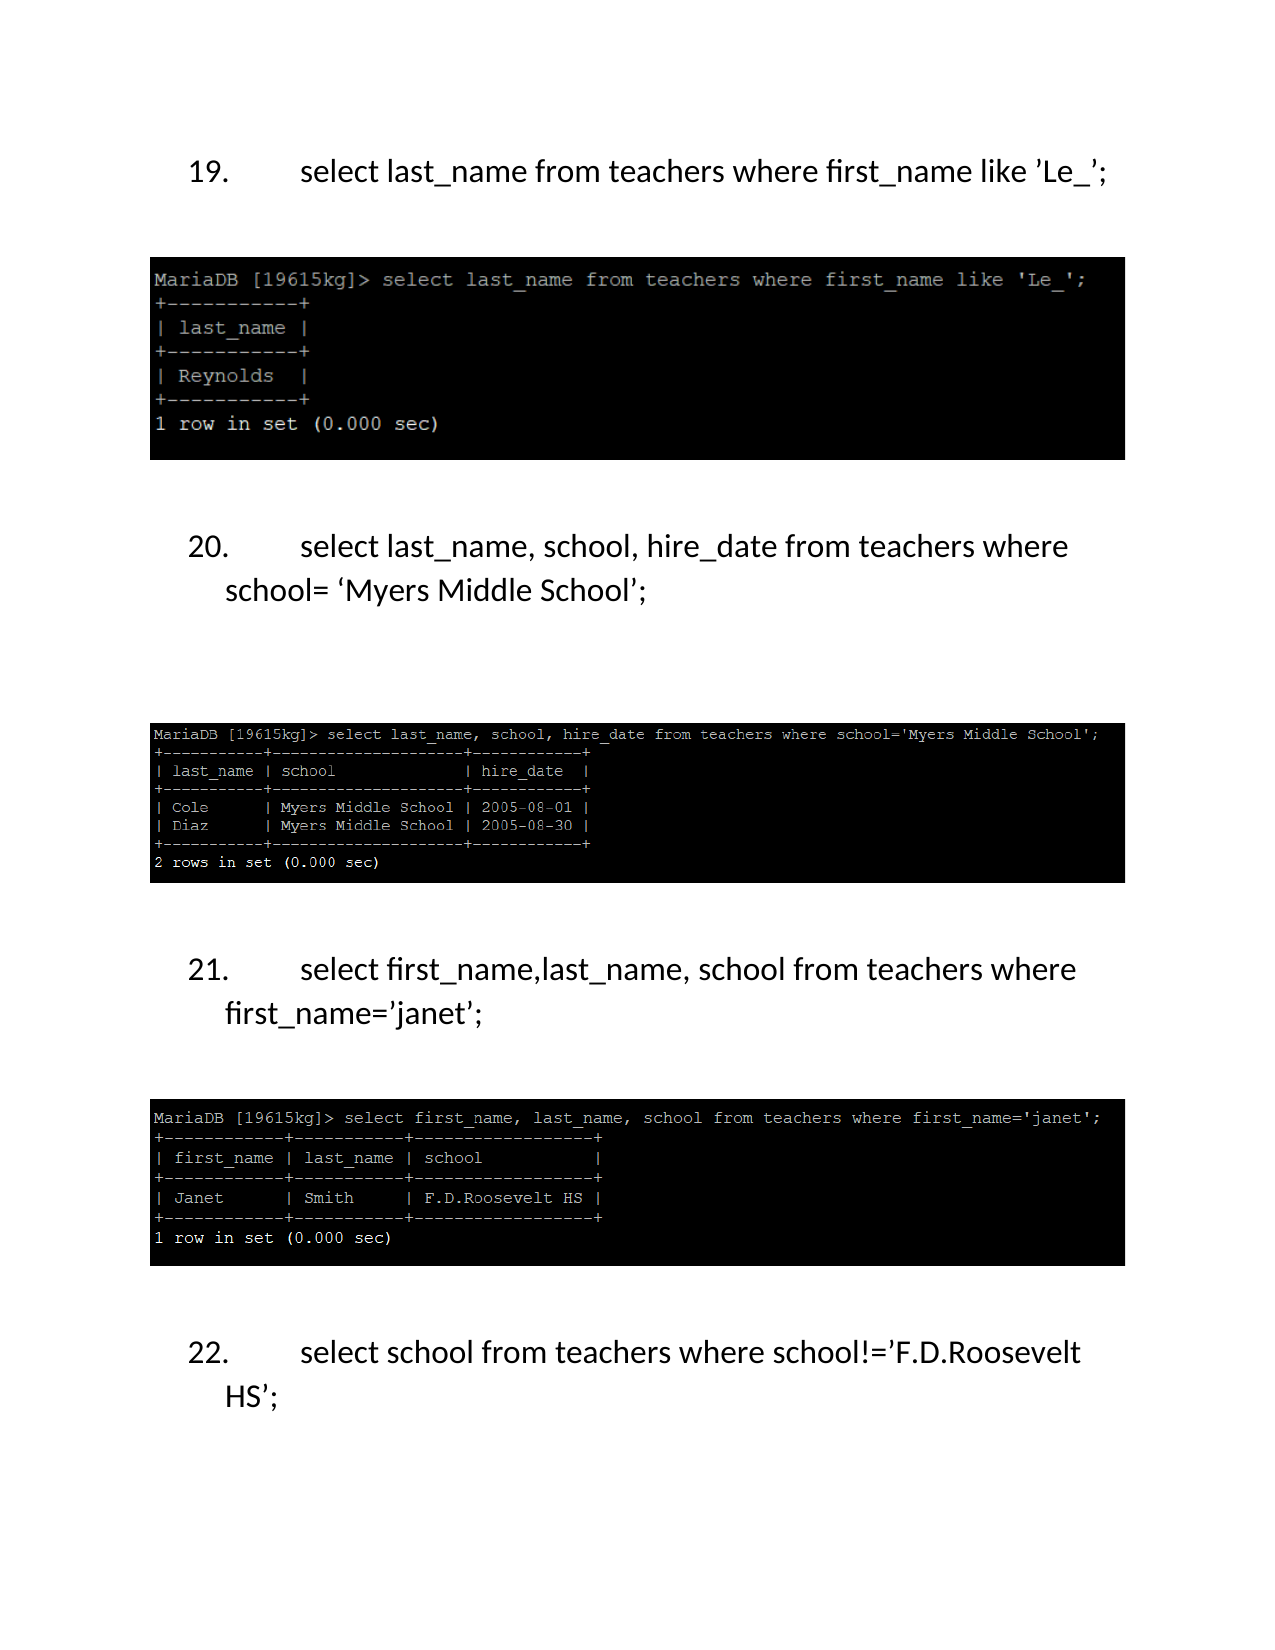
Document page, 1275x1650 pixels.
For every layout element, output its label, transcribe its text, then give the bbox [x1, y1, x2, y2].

picture [150, 1099, 1125, 1266]
picture [150, 257, 1125, 460]
list select last_name from teachers where first_name like ’Le_’; [187, 150, 1125, 191]
list select school from teachers where school!=’F.D.Roosevelt HS’; [187, 1331, 1125, 1416]
list select first_name,last_name, school from teachers where first_name=’janet’; [187, 948, 1125, 1033]
picture [150, 723, 1125, 883]
list select last_name, school, hire_date from teachers where school= ‘Myers Middle School’; [187, 525, 1125, 610]
